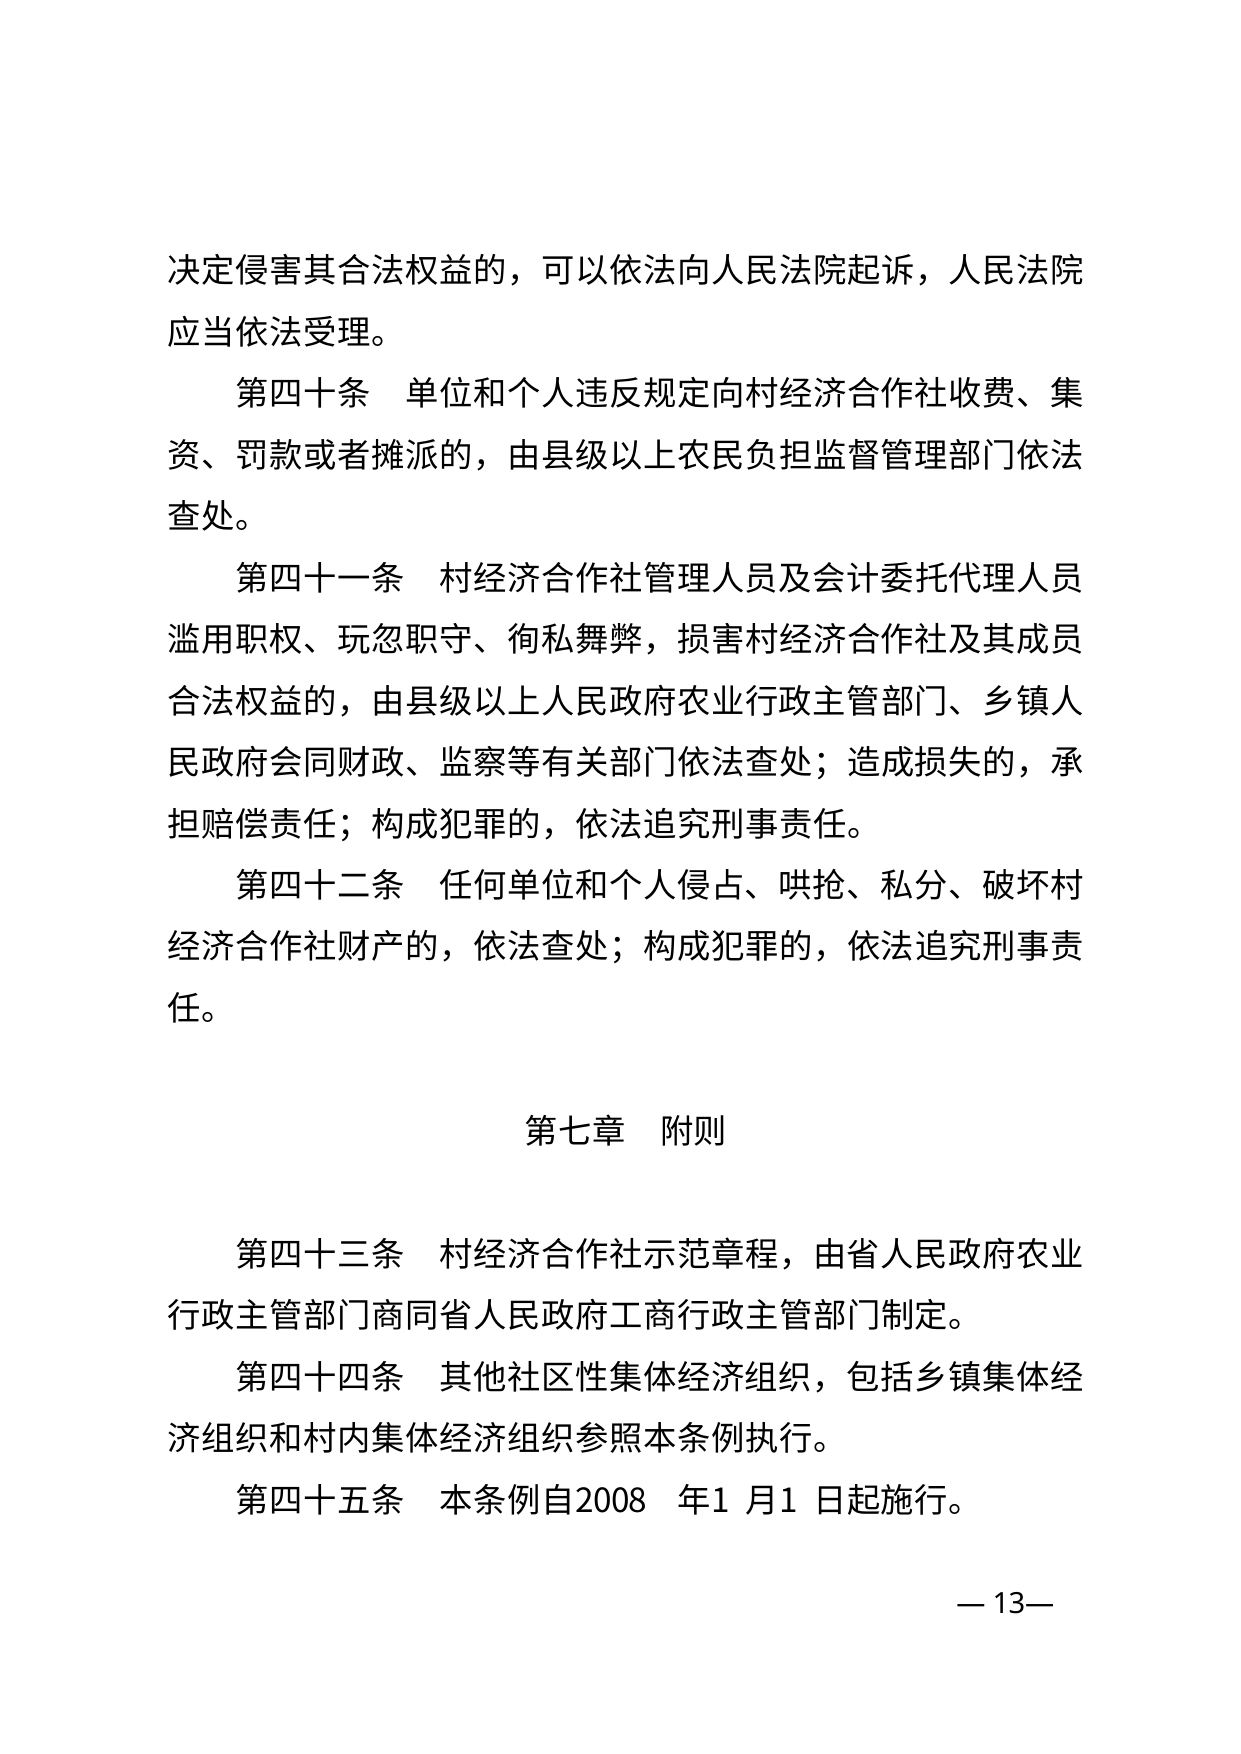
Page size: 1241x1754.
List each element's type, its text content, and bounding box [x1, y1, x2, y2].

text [168, 238, 1084, 361]
text 第四十五条 本条例自2008年1月1日起施行。 [168, 1467, 1084, 1528]
text 第四十二条 任何单位和个人侵占、哄抢、私分、破坏村经济合作社财产的，依法查处；构成犯罪的，依法追究刑事责任。 [168, 852, 1084, 1037]
text 第七章 附则 [168, 1098, 1084, 1159]
text 第四十三条 村经济合作社示范章程，由省人民政府农业行政主管部门商同省人民政府工商行政主管部门制定。 [168, 1221, 1084, 1344]
text 第四十条 单位和个人违反规定向村经济合作社收费、集资、罚款或者摊派的，由县级以上农民负担监督管理部门依法查处。 [168, 361, 1084, 545]
text 第四十一条 村经济合作社管理人员及会计委托代理人员滥用职权、玩忽职守、徇私舞弊，损害村经济合作社及其成员合法权益的，由县级以上人民政府农业行政主管部门、乡镇人民政府会同财政、监察等有关部门依法查处；造成损失的，承担赔偿责任；构成犯罪的，依法追究刑事责任。 [168, 545, 1084, 852]
text 第四十四条 其他社区性集体经济组织，包括乡镇集体经济组织和村内集体经济组织参照本条例执行。 [168, 1344, 1084, 1467]
